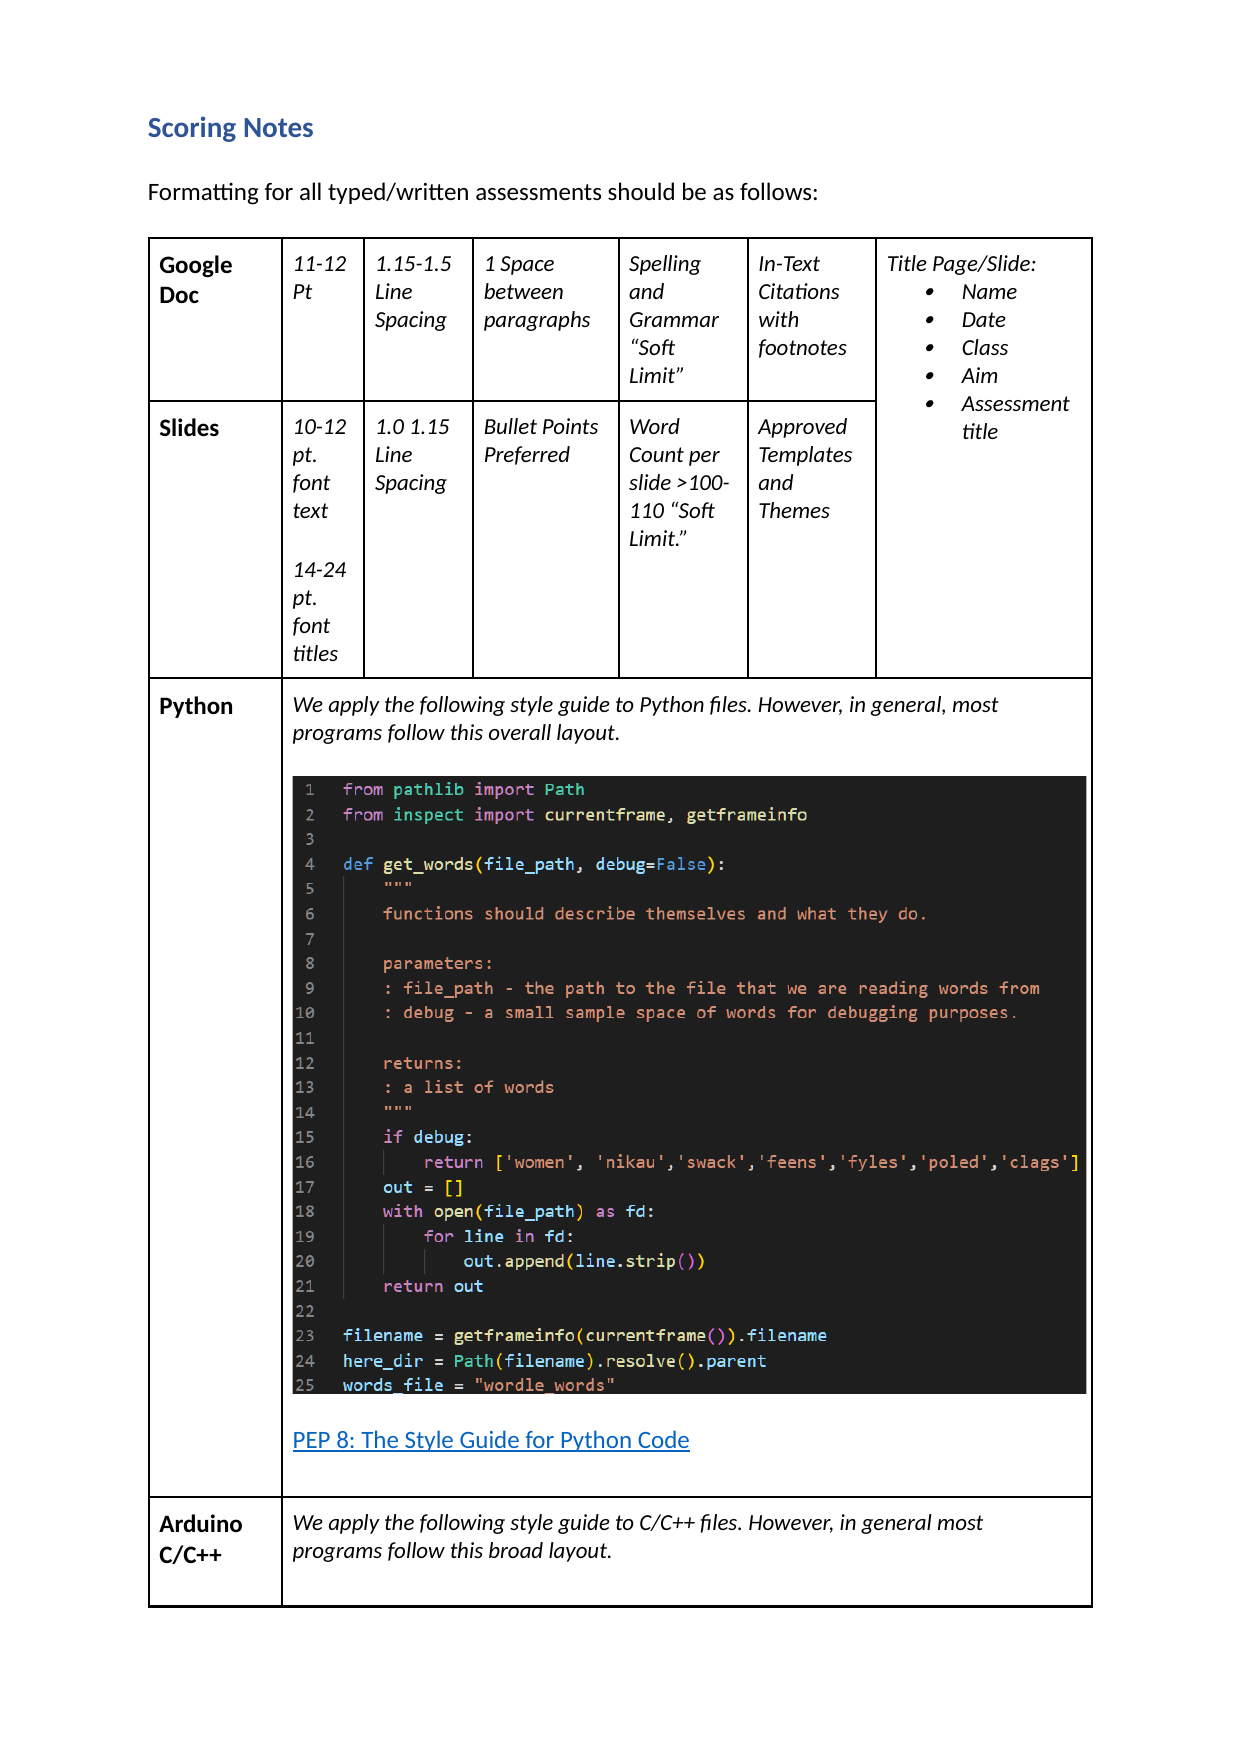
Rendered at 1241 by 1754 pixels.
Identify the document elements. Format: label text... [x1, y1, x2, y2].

table_cell Approved Templates and Themes [749, 402, 875, 677]
table_cell 10-12 pt. font text 14-24 pt. font titles [283, 402, 363, 677]
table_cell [283, 1498, 1091, 1605]
table_cell We apply the following style guide to Python files. However, in general, most programs follow this overall layout. PEP 8: The Style Guide for Python Code [283, 679, 1091, 1496]
table_header Spelling and Grammar “Soft Limit” [620, 239, 747, 400]
table_header In-Text Citations with footnotes [749, 239, 875, 400]
text Formatting for all typed/written assessments should be as follows: [148, 176, 1093, 206]
table_cell Python [150, 679, 281, 1496]
subtitle Scoring Notes [148, 109, 1093, 145]
picture [292, 776, 1087, 1394]
table_header Title Page/Slide: Name Date Class Aim Assessment title [877, 239, 1091, 677]
table_header Google Doc [150, 239, 281, 400]
table_cell Arduino C/C++ [150, 1498, 281, 1605]
table_cell Bullet Points Preferred [474, 402, 618, 677]
table_cell Slides [150, 402, 281, 677]
table_header 11-12 Pt [283, 239, 363, 400]
table_header 1 Space between paragraphs [474, 239, 618, 400]
table_header 1.15-1.5 Line Spacing [365, 239, 472, 400]
table_cell Word Count per slide >100-110 “Soft Limit.” [620, 402, 747, 677]
table_cell 1.0 1.15 Line Spacing [365, 402, 472, 677]
